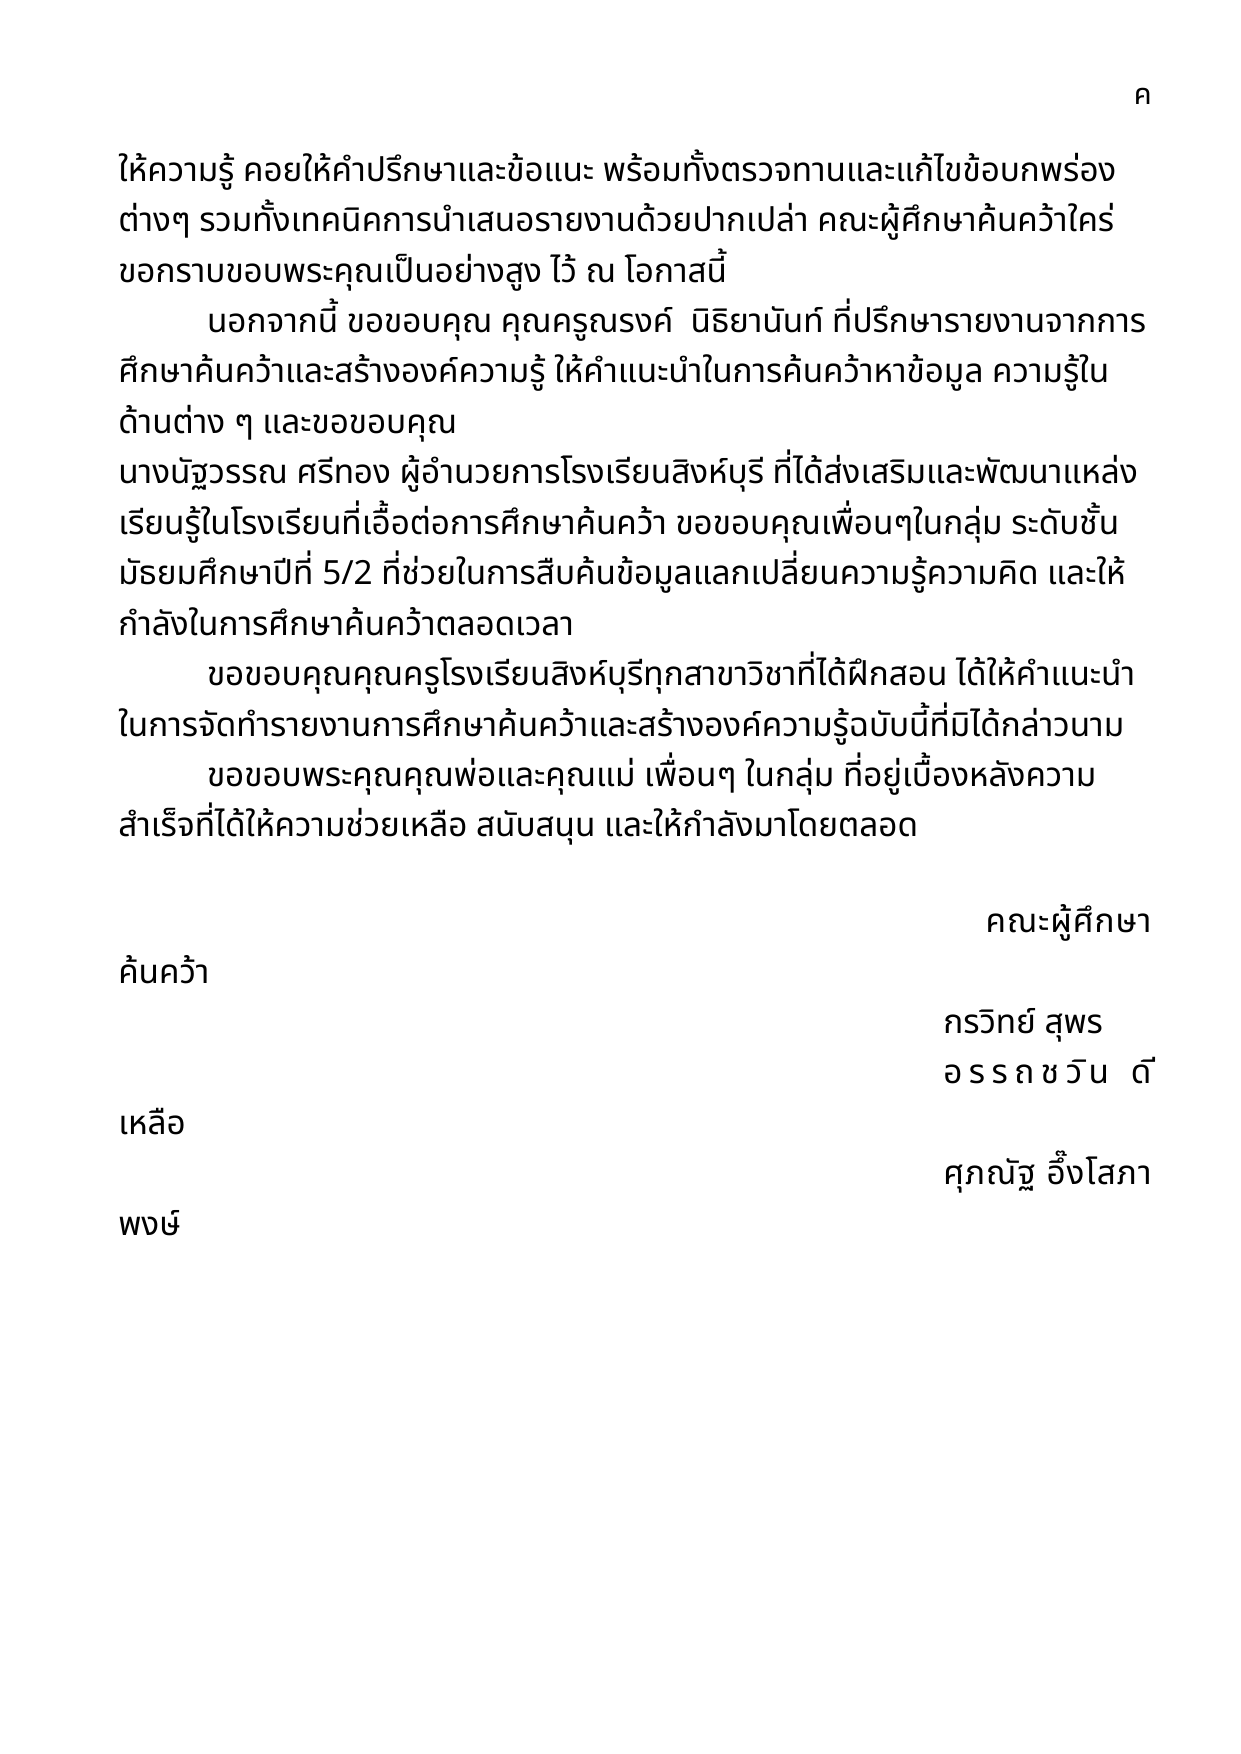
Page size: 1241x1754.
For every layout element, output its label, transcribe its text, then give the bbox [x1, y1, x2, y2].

text กรวิทย์ สุพร [118, 998, 1152, 1048]
text อรรถชวิน ดีเหลือ [118, 1048, 1152, 1149]
text นอกจากนี้ ขอขอบคุณ คุณครูณรงค์ นิธิยานันท์ ที่ปรึกษารายงานจากการศึกษาค้นคว้าและสร้างองค์ความรู้ ให้คำแนะนำในการค้นคว้าหาข้อมูล ความรู้ในด้านต่าง ๆ และขอขอบคุณ [118, 297, 1152, 448]
text นางนัฐวรรณ ศรีทอง ผู้อำนวยการโรงเรียนสิงห์บุรี ที่ได้ส่งเสริมและพัฒนาแหล่งเรียนรู้ในโรงเรียนที่เอื้อต่อการศึกษาค้นคว้า ขอขอบคุณเพื่อนๆในกลุ่ม ระดับชั้นมัธยมศึกษาปีที่ 5/2 ที่ช่วยในการสืบค้นข้อมูลแลกเปลี่ยนความรู้ความคิด และให้กำลังในการศึกษาค้นคว้าตลอดเวลา [118, 448, 1152, 650]
text ขอขอบคุณคุณครูโรงเรียนสิงห์บุรีทุกสาขาวิชาที่ได้ฝึกสอน ได้ให้คำแนะนำในการจัดทำรายงานการศึกษาค้นคว้าและสร้างองค์ความรู้ฉบับนี้ที่มิได้กล่าวนาม [118, 650, 1152, 751]
text คณะผู้ศึกษาค้นคว้า [118, 897, 1152, 998]
text ขอขอบพระคุณคุณพ่อและคุณแม่ เพื่อนๆ ในกลุ่ม ที่อยู่เบื้องหลังความสำเร็จที่ได้ให้ความช่วยเหลือ สนับสนุน และให้กำลังมาโดยตลอด [118, 751, 1152, 852]
text ศุภณัฐ อึ๊งโสภาพงษ์ [118, 1149, 1152, 1250]
